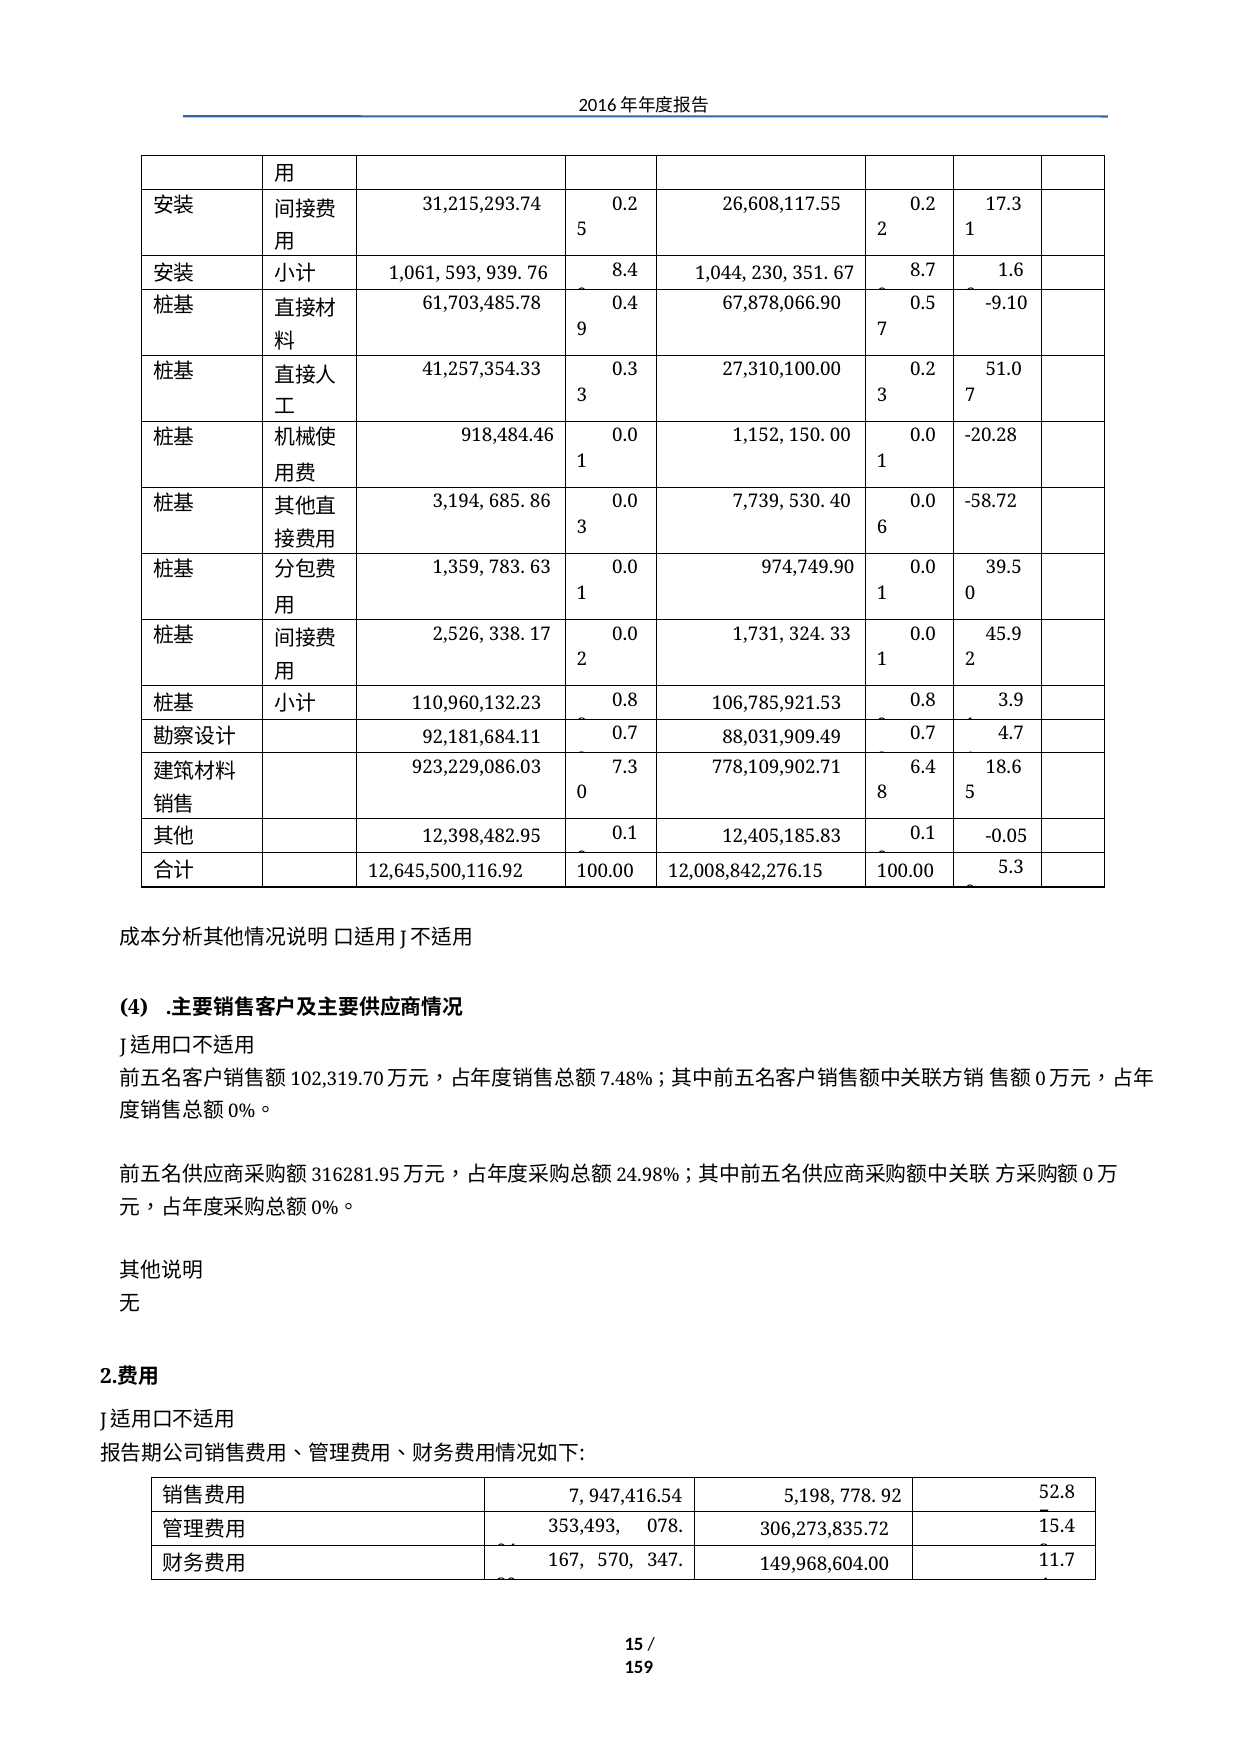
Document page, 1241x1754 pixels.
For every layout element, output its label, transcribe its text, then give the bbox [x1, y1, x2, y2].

table_cell 桩基 [142, 554, 262, 619]
table_cell 8.40 [566, 256, 656, 289]
table_cell [1042, 422, 1104, 487]
table_cell 安装 [142, 256, 262, 289]
table_cell 167, 570, 347. 39 [485, 1546, 694, 1579]
table_cell -58.72 [954, 488, 1041, 553]
table_cell [263, 853, 356, 886]
table_cell 6.48 [866, 753, 953, 818]
table_header [566, 156, 656, 189]
table_cell 0.01 [866, 554, 953, 619]
table_cell 间接费 用 [263, 620, 356, 685]
table_cell [263, 819, 356, 852]
table_cell [1042, 356, 1104, 421]
table_cell 0.01 [866, 422, 953, 487]
table_header [657, 156, 865, 189]
table_cell 机械使 用费 [263, 422, 356, 487]
table_cell 2,526, 338. 17 [357, 620, 565, 685]
table_header [1042, 156, 1104, 189]
table_cell 110,960,132.23 [357, 686, 565, 718]
table_cell 直接材 料 [263, 290, 356, 355]
table_cell 974,749.90 [657, 554, 865, 619]
table_cell 0.02 [566, 620, 656, 685]
table_cell [1042, 488, 1104, 553]
table_cell 桩基 [142, 356, 262, 421]
table_cell 7.30 [566, 753, 656, 818]
table_cell -0.05 [954, 819, 1041, 852]
text 报告期公司销售费用、管理费用、财务费用情况如下: [100, 1438, 1156, 1467]
table_cell 88,031,909.49 [657, 720, 865, 752]
table_cell 1,152, 150. 00 [657, 422, 865, 487]
table_cell [1042, 753, 1104, 818]
table_cell 0.10 [866, 819, 953, 852]
table_cell 100.00 [866, 853, 953, 886]
table_cell 26,608,117.55 [657, 190, 865, 255]
table_cell 桩基 [142, 488, 262, 553]
table_cell 0.25 [566, 190, 656, 255]
table_cell 0.23 [866, 356, 953, 421]
table_cell 桩基 [142, 290, 262, 355]
table_cell [1042, 256, 1104, 289]
table_cell [1042, 720, 1104, 752]
table_cell 0.03 [566, 488, 656, 553]
table_header [866, 156, 953, 189]
table_cell 778,109,902.71 [657, 753, 865, 818]
table_cell 41,257,354.33 [357, 356, 565, 421]
table_cell 18.65 [954, 753, 1041, 818]
table_cell 12,405,185.83 [657, 819, 865, 852]
table_cell -9.10 [954, 290, 1041, 355]
table_cell 0.73 [566, 720, 656, 752]
table_cell [1042, 554, 1104, 619]
text 前五名供应商采购额316281.95万元，占年度采购总额24.98%；其中前五名供应商采购额中关联 方采购额0万元，占年度采购总额0%。 [119, 1156, 1156, 1221]
table_cell 100.00 [566, 853, 656, 886]
table_cell 45.92 [954, 620, 1041, 685]
table_cell [1042, 290, 1104, 355]
table_cell 15.42 [913, 1512, 1095, 1545]
table_cell 合计 [142, 853, 262, 886]
table_cell [263, 720, 356, 752]
table_cell 3.91 [954, 686, 1041, 718]
table_header [954, 156, 1041, 189]
table_cell 12,398,482.95 [357, 819, 565, 852]
list .主要销售客户及主要供应商情况 [119, 988, 1156, 1021]
table_cell 0.01 [566, 554, 656, 619]
table_cell 0.01 [566, 422, 656, 487]
table_header 5,198, 778. 92 [695, 1478, 912, 1511]
table_cell 安装 [142, 190, 262, 255]
table_header 销售费用 [152, 1478, 484, 1511]
table_cell 4.71 [954, 720, 1041, 752]
table_cell 149,968,604.00 [695, 1546, 912, 1579]
table_cell [263, 753, 356, 818]
table_cell 918,484.46 [357, 422, 565, 487]
table_cell 其他直 接费用 [263, 488, 356, 553]
table_cell 0.22 [866, 190, 953, 255]
text 成本分析其他情况说明 口适用J不适用 [119, 919, 1156, 951]
table_cell 31,215,293.74 [357, 190, 565, 255]
table_cell 0.57 [866, 290, 953, 355]
table_cell 8.70 [866, 256, 953, 289]
table_cell 建筑材料 销售 [142, 753, 262, 818]
table_cell 桩基 [142, 620, 262, 685]
table_cell 61,703,485.78 [357, 290, 565, 355]
table_cell 12,008,842,276.15 [657, 853, 865, 886]
table_cell 桩基 [142, 686, 262, 718]
table_cell -20.28 [954, 422, 1041, 487]
table_cell 1.66 [954, 256, 1041, 289]
table_cell [1042, 853, 1104, 886]
table_cell 51.07 [954, 356, 1041, 421]
table_cell 3,194, 685. 86 [357, 488, 565, 553]
table_cell 1,731, 324. 33 [657, 620, 865, 685]
table_cell 17.31 [954, 190, 1041, 255]
table_cell 财务费用 [152, 1546, 484, 1579]
table_cell 勘察设计 [142, 720, 262, 752]
table_cell 0.33 [566, 356, 656, 421]
text 前五名客户销售额102,319.70万元，占年度销售总额7.48%；其中前五名客户销售额中关联方销 售额0万元，占年度销售总额0%。 [119, 1059, 1156, 1124]
table_cell 小计 [263, 686, 356, 718]
table_cell 分包费 用 [263, 554, 356, 619]
table_cell 353,493, 078. 04 [485, 1512, 694, 1545]
table_cell 0.88 [566, 686, 656, 718]
text 无 [90, 1284, 1156, 1317]
table_cell 0.73 [866, 720, 953, 752]
table_cell 小计 [263, 256, 356, 289]
table_cell 间接费 用 [263, 190, 356, 255]
table_cell 7,739, 530. 40 [657, 488, 865, 553]
table_cell 39.50 [954, 554, 1041, 619]
table_header 52.87 [913, 1478, 1095, 1511]
text 2.费用 [100, 1361, 1156, 1389]
text J适用口不适用 [100, 1404, 1156, 1432]
table_cell 0.49 [566, 290, 656, 355]
table_cell 0.10 [566, 819, 656, 852]
table_header 7, 947,416.54 [485, 1478, 694, 1511]
table_cell 106,785,921.53 [657, 686, 865, 718]
table_cell [1042, 190, 1104, 255]
table_cell 11.74 [913, 1546, 1095, 1579]
table_cell 其他 [142, 819, 262, 852]
table_cell 306,273,835.72 [695, 1512, 912, 1545]
table_cell 管理费用 [152, 1512, 484, 1545]
table_header [142, 156, 262, 189]
table_cell 12,645,500,116.92 [357, 853, 565, 886]
table_cell 92,181,684.11 [357, 720, 565, 752]
table_cell 5.30 [954, 853, 1041, 886]
table_cell [1042, 819, 1104, 852]
table_cell 923,229,086.03 [357, 753, 565, 818]
table_cell 1,061, 593, 939. 76 [357, 256, 565, 289]
text J适用口不适用 [119, 1027, 1156, 1059]
table_cell 0.01 [866, 620, 953, 685]
table_cell 1,044, 230, 351. 67 [657, 256, 865, 289]
table_cell 27,310,100.00 [657, 356, 865, 421]
table_header 用 [263, 156, 356, 189]
table_cell 1,359, 783. 63 [357, 554, 565, 619]
table_cell 桩基 [142, 422, 262, 487]
table_cell [1042, 686, 1104, 718]
table_cell 67,878,066.90 [657, 290, 865, 355]
table_cell 0.89 [866, 686, 953, 718]
table_cell 直接人 工 [263, 356, 356, 421]
table_header [357, 156, 565, 189]
table_cell 0.06 [866, 488, 953, 553]
text 其他说明 [90, 1252, 1156, 1284]
table_cell [1042, 620, 1104, 685]
